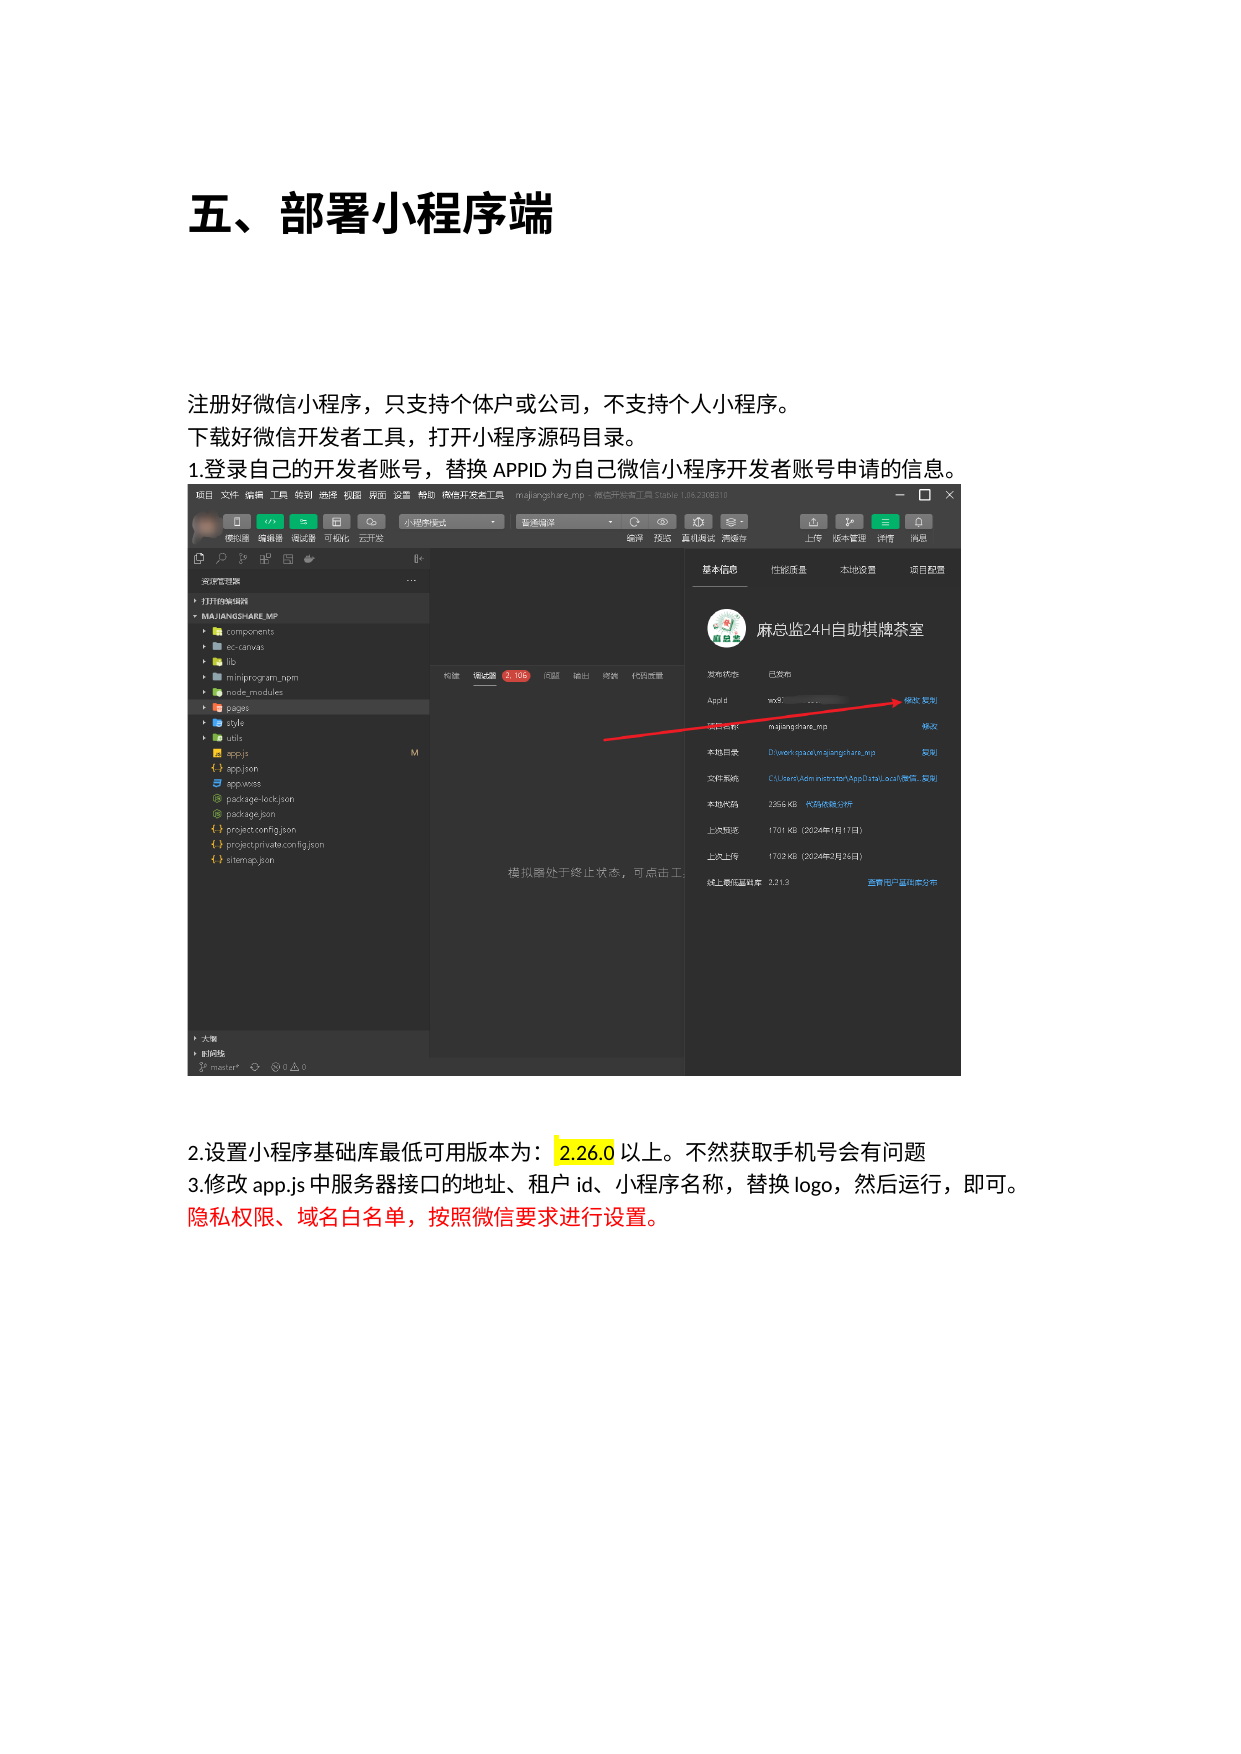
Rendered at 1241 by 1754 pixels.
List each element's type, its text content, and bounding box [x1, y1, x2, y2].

picture [187, 484, 961, 1076]
text 3.修改app.js中服务器接口的地址、租户id、小程序名称，替换logo，然后运行，即可。 [187, 1167, 1053, 1199]
text 2.设置小程序基础库最低可用版本为： 2.26.0 以上。不然获取手机号会有问题 [187, 1134, 1053, 1167]
text 1.登录自己的开发者账号，替换APPID为自己微信小程序开发者账号申请的信息。 [187, 452, 1053, 484]
text 隐私权限、域名白名单，按照微信要求进行设置。 [187, 1199, 1053, 1232]
text 下载好微信开发者工具，打开小程序源码目录。 [187, 419, 1053, 452]
text 注册好微信小程序，只支持个体户或公司，不支持个人小程序。 [187, 387, 1053, 419]
subtitle 部署小程序端 [187, 162, 1053, 259]
